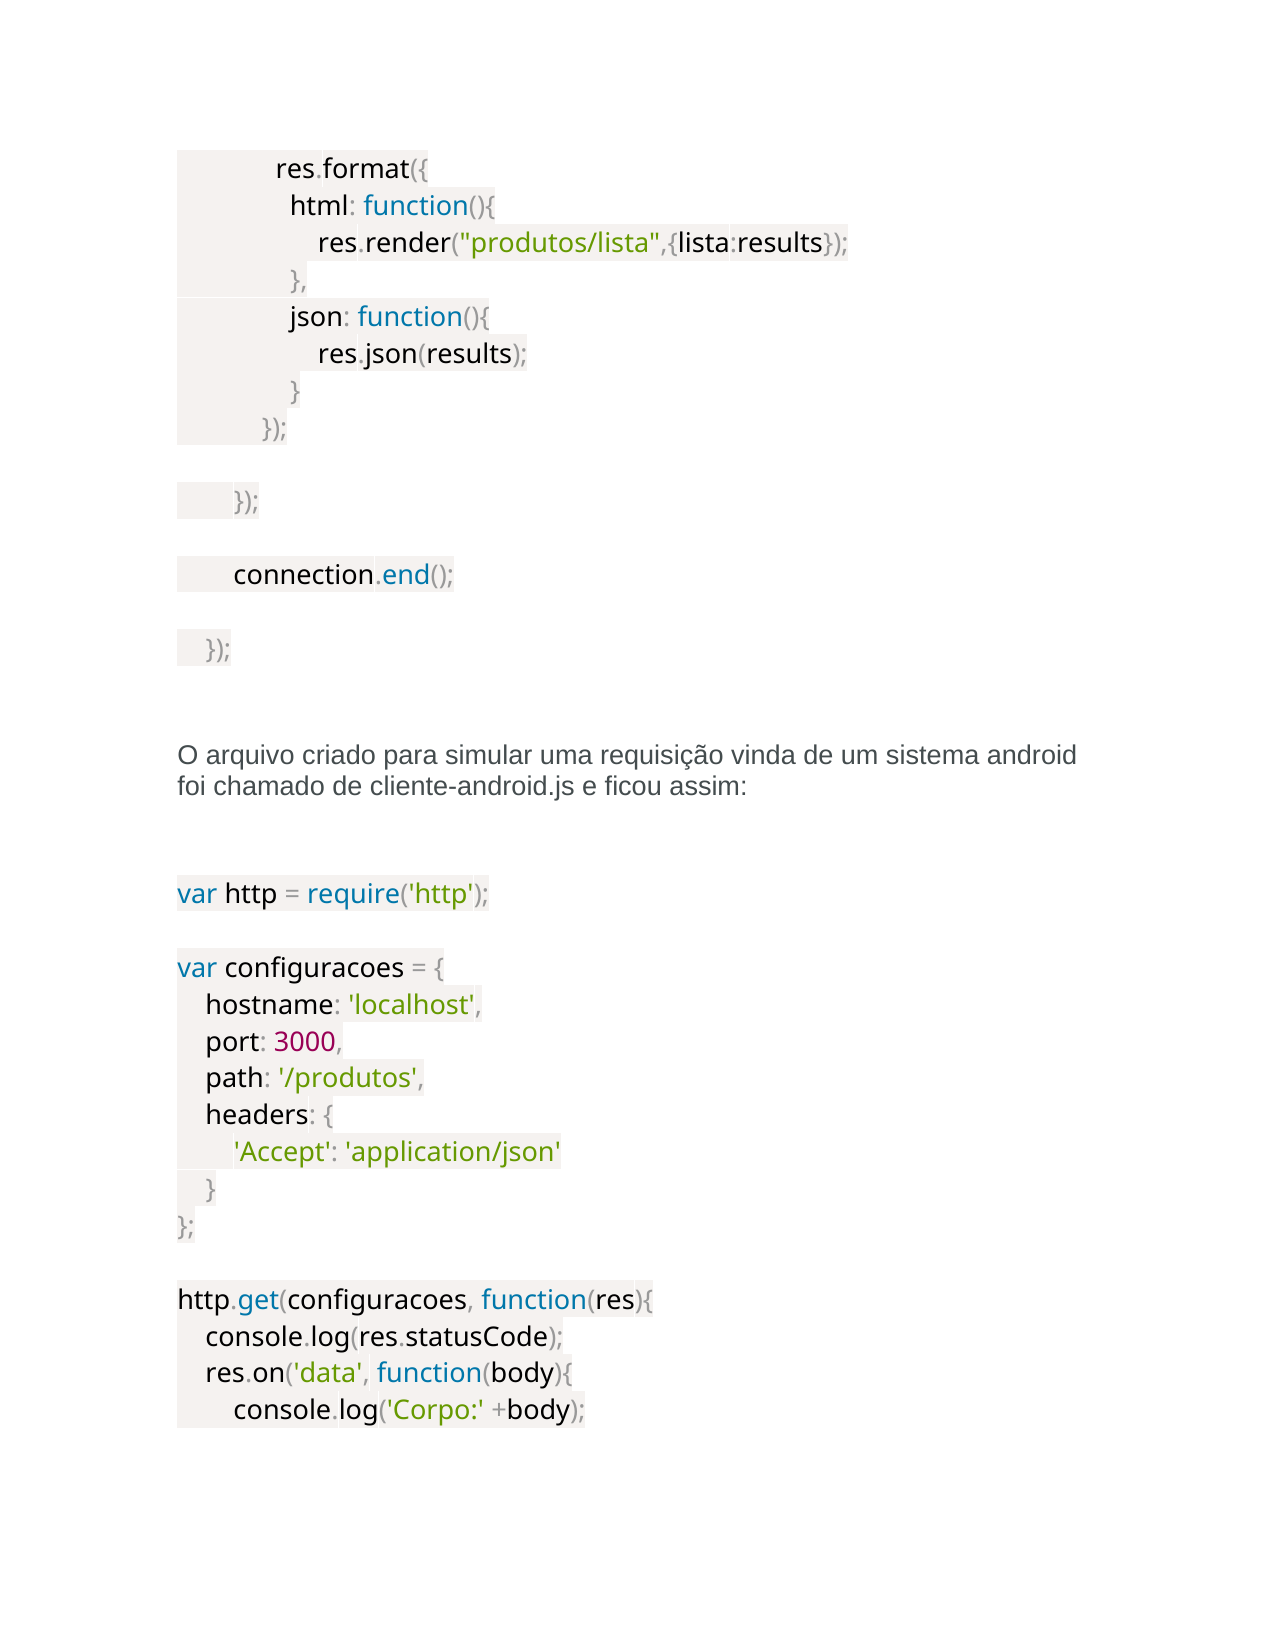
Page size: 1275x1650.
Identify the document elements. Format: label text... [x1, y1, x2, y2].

text O arquivo criado para simular uma requisição vinda de um sistema android foi chamado de cliente-android.js e ficou assim: [748, 739, 1098, 802]
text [177, 150, 1098, 666]
